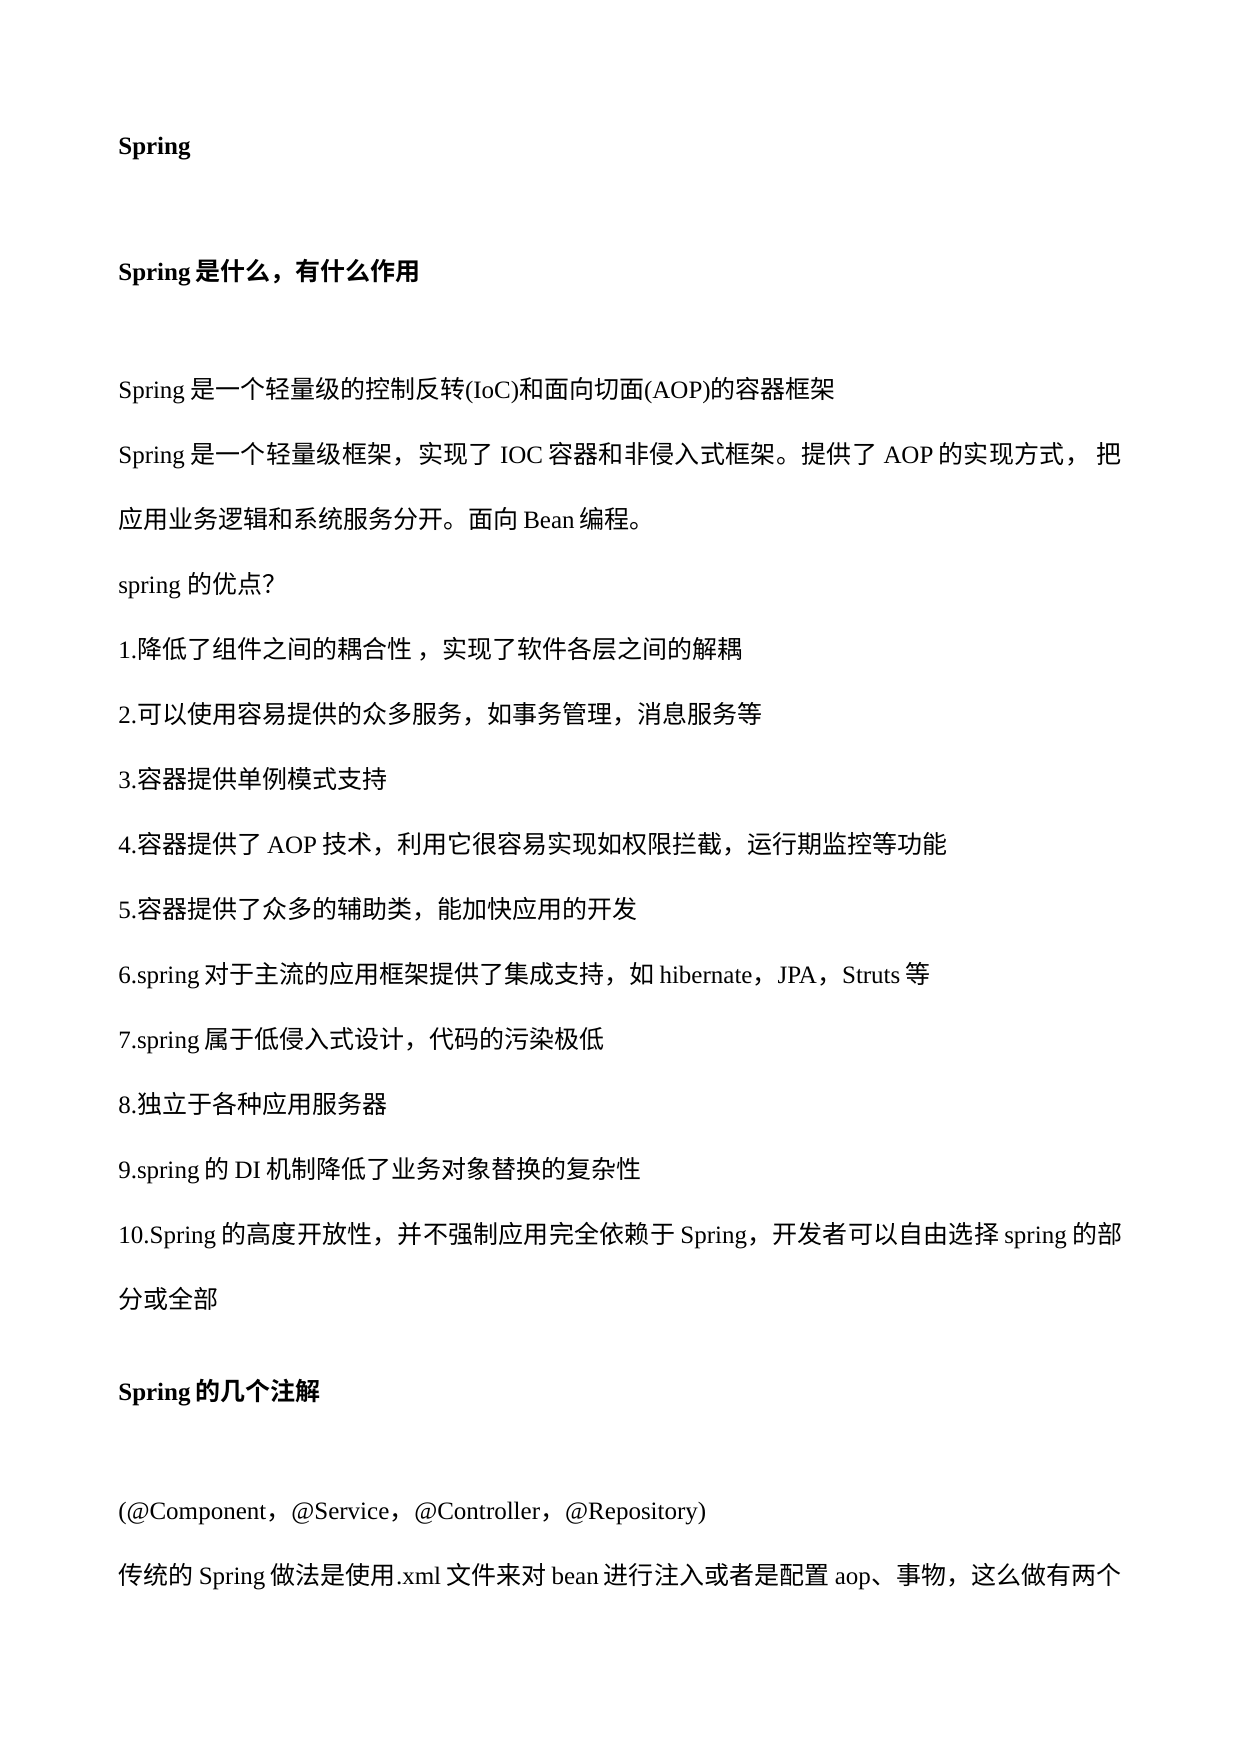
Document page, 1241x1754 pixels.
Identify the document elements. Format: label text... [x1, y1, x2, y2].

text Spring是一个轻量级框架，实现了IOC容器和非侵入式框架。提供了AOP的实现方式， 把应用业务逻辑和系统服务分开。面向Bean编程。 [118, 420, 1122, 550]
text 8.独立于各种应用服务器 [118, 1070, 1122, 1135]
subtitle Spring是什么，有什么作用 [118, 237, 1122, 302]
text 6.spring对于主流的应用框架提供了集成支持，如hibernate，JPA，Struts等 [118, 940, 1122, 1005]
text 9.spring的DI机制降低了业务对象替换的复杂性 [118, 1135, 1122, 1200]
text (@Component，@Service，@Controller，@Repository) [118, 1476, 1122, 1541]
text 1.降低了组件之间的耦合性 ，实现了软件各层之间的解耦 [118, 615, 1122, 680]
text 10.Spring的高度开放性，并不强制应用完全依赖于Spring，开发者可以自由选择spring的部分或全部 [118, 1200, 1122, 1330]
text spring 的优点？ [118, 550, 1122, 615]
subtitle Spring [118, 129, 1122, 162]
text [118, 1541, 1122, 1606]
text Spring是一个轻量级的控制反转(IoC)和面向切面(AOP)的容器框架 [118, 355, 1122, 420]
text 2.可以使用容易提供的众多服务，如事务管理，消息服务等 [118, 680, 1122, 745]
text 3.容器提供单例模式支持 [118, 745, 1122, 810]
text 5.容器提供了众多的辅助类，能加快应用的开发 [118, 875, 1122, 940]
text 7.spring属于低侵入式设计，代码的污染极低 [118, 1005, 1122, 1070]
subtitle Spring的几个注解 [118, 1357, 1122, 1422]
text 4.容器提供了AOP技术，利用它很容易实现如权限拦截，运行期监控等功能 [118, 810, 1122, 875]
